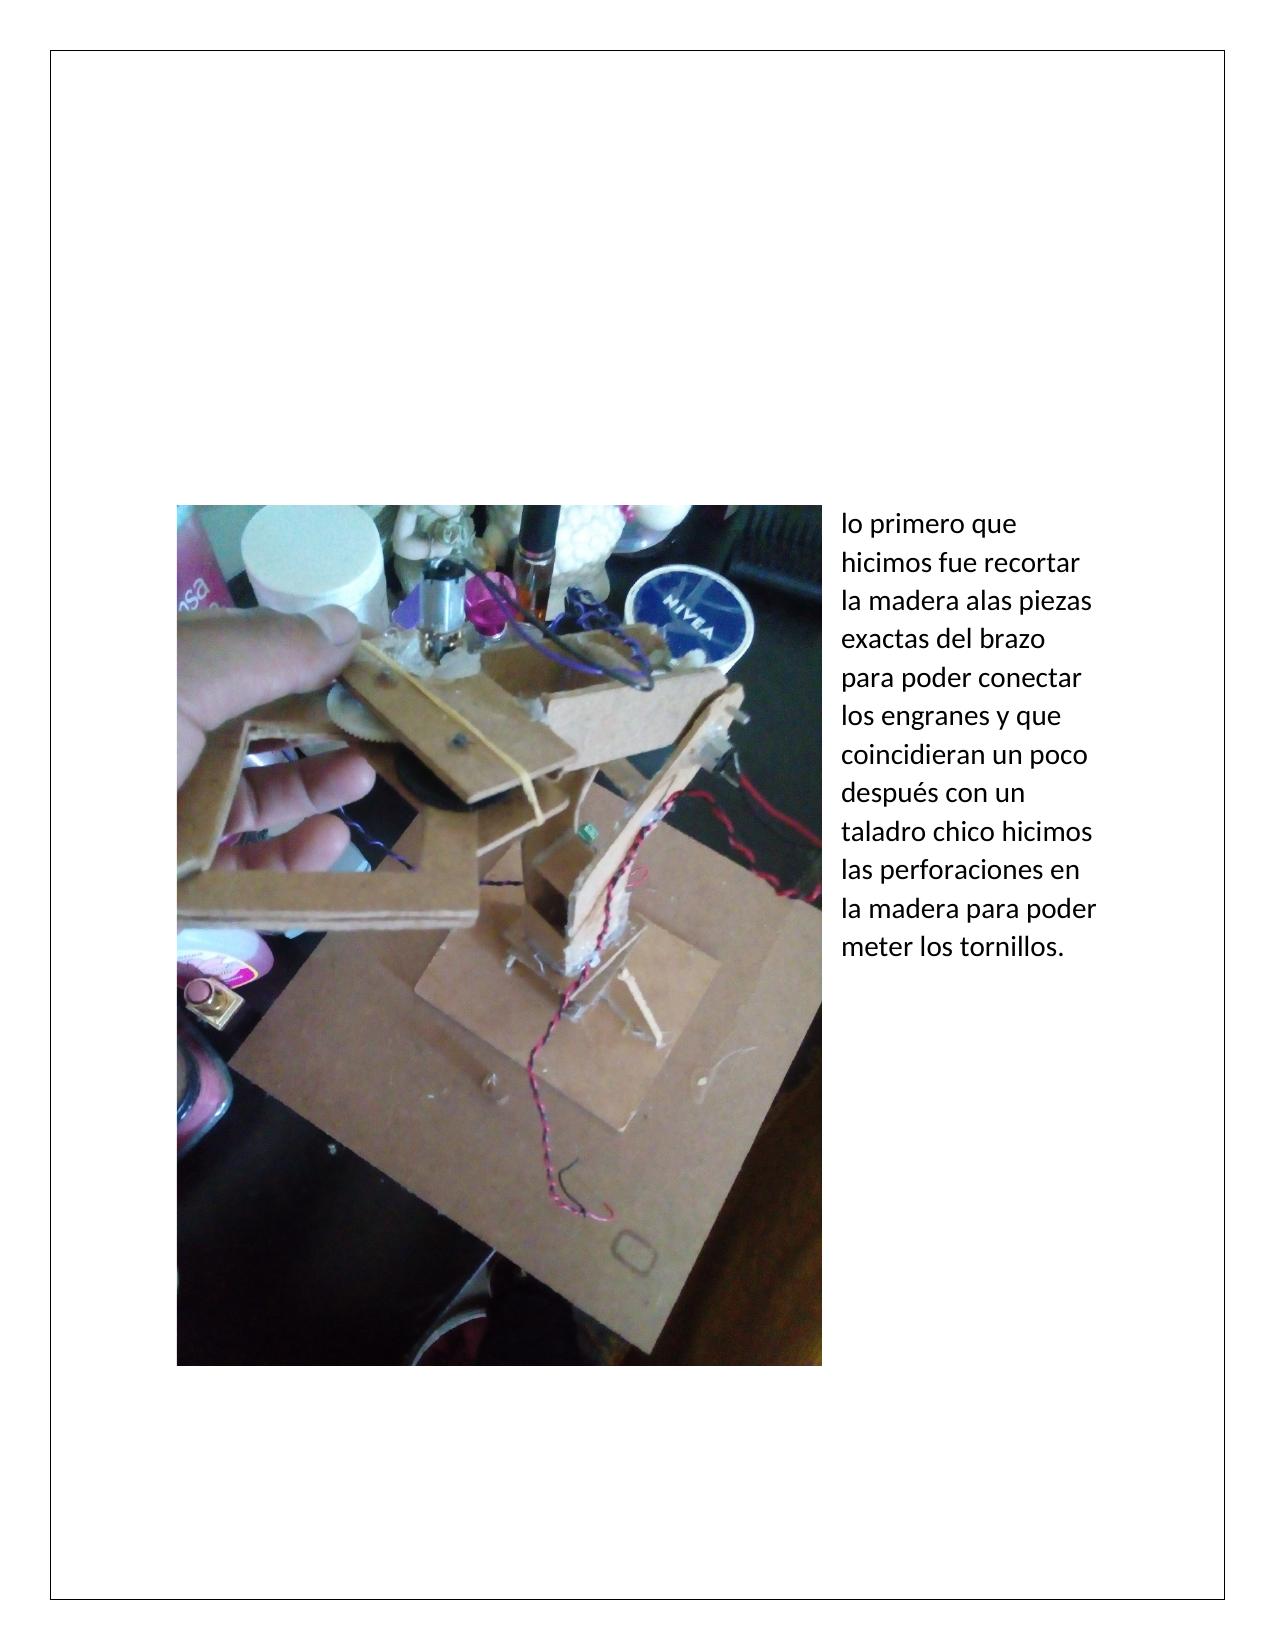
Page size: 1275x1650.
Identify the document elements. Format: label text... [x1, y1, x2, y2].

text lo primero que hicimos fue recortar la madera alas piezas exactas del brazo para poder conectar los engranes y que coincidieran un poco después con un taladro chico hicimos las perforaciones en la madera para poder meter los tornillos. [822, 505, 1098, 964]
picture [176, 505, 822, 1366]
